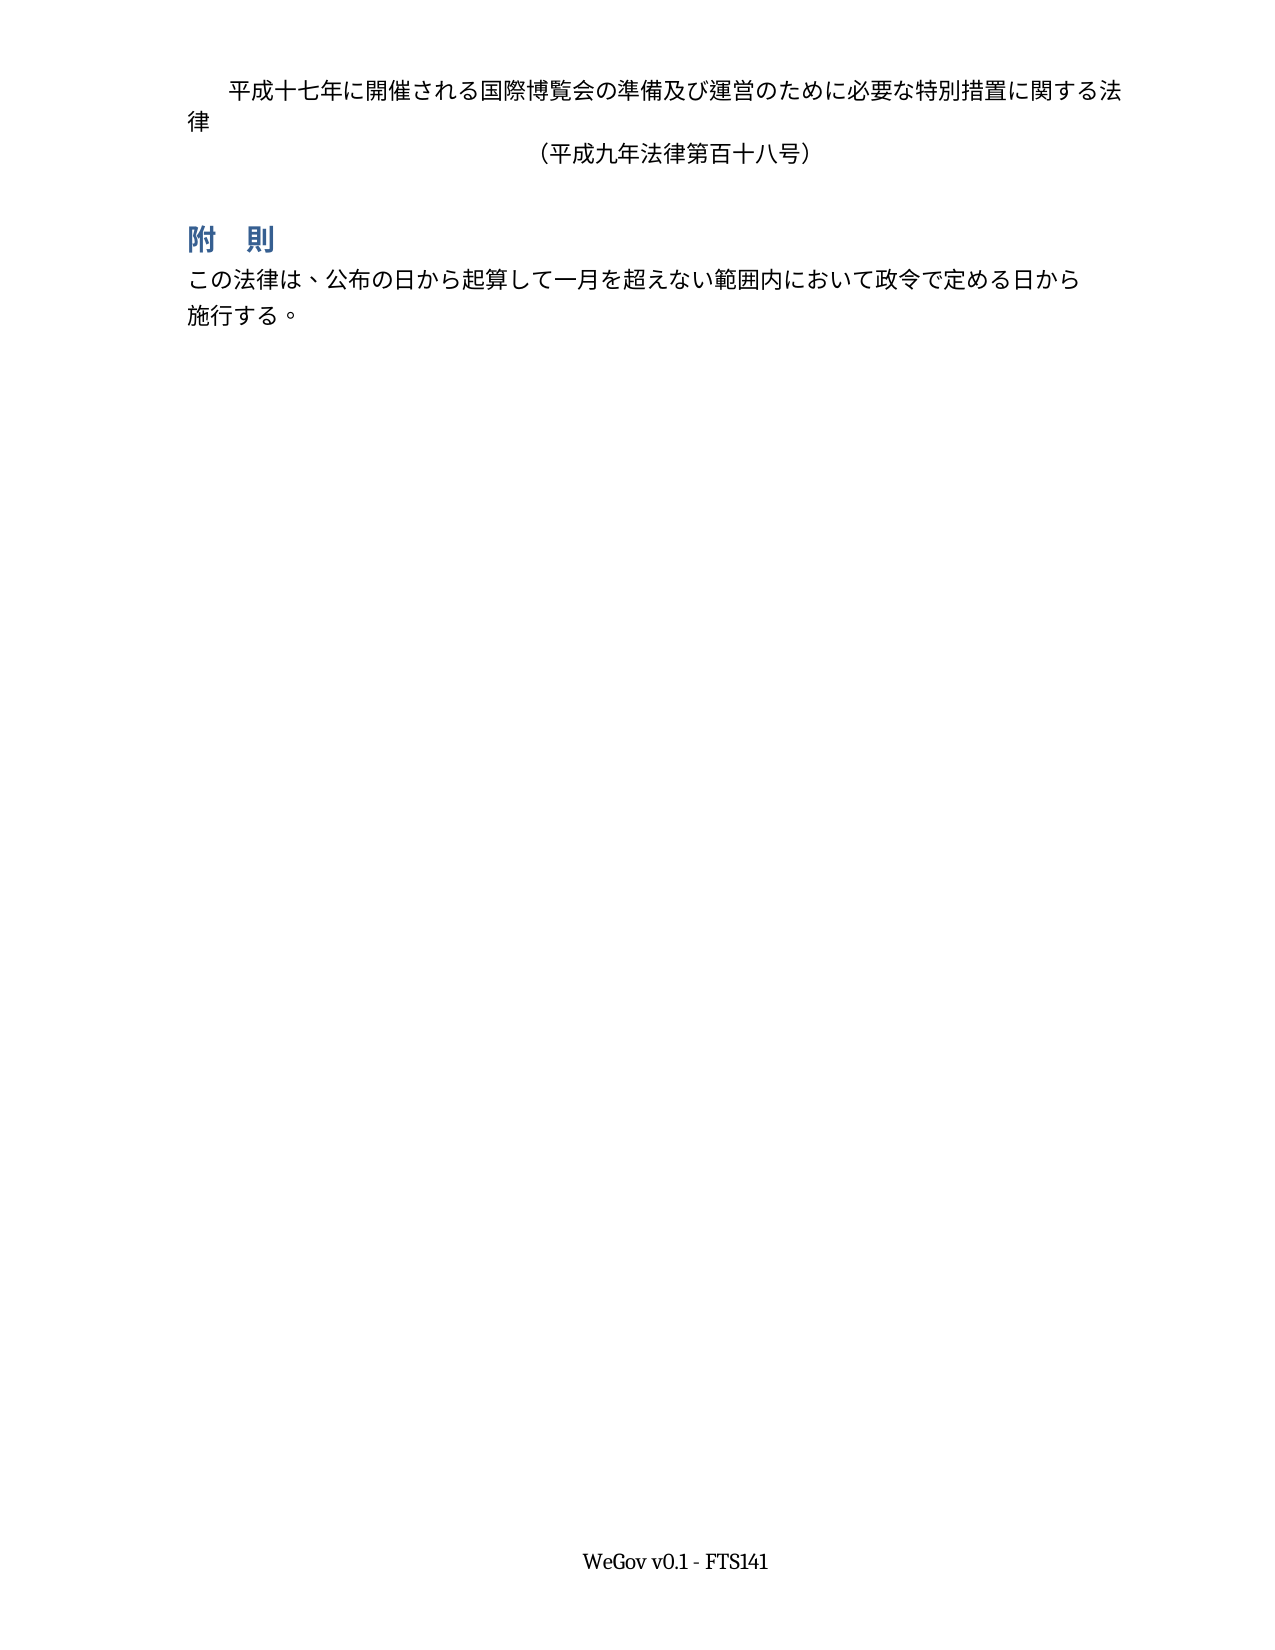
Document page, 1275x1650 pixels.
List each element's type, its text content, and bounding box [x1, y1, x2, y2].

subtitle 附 則 [187, 219, 1087, 258]
text この法律は、公布の日から起算して一月を超えない範囲内において政令で定める日から施行する。 [187, 264, 1087, 332]
